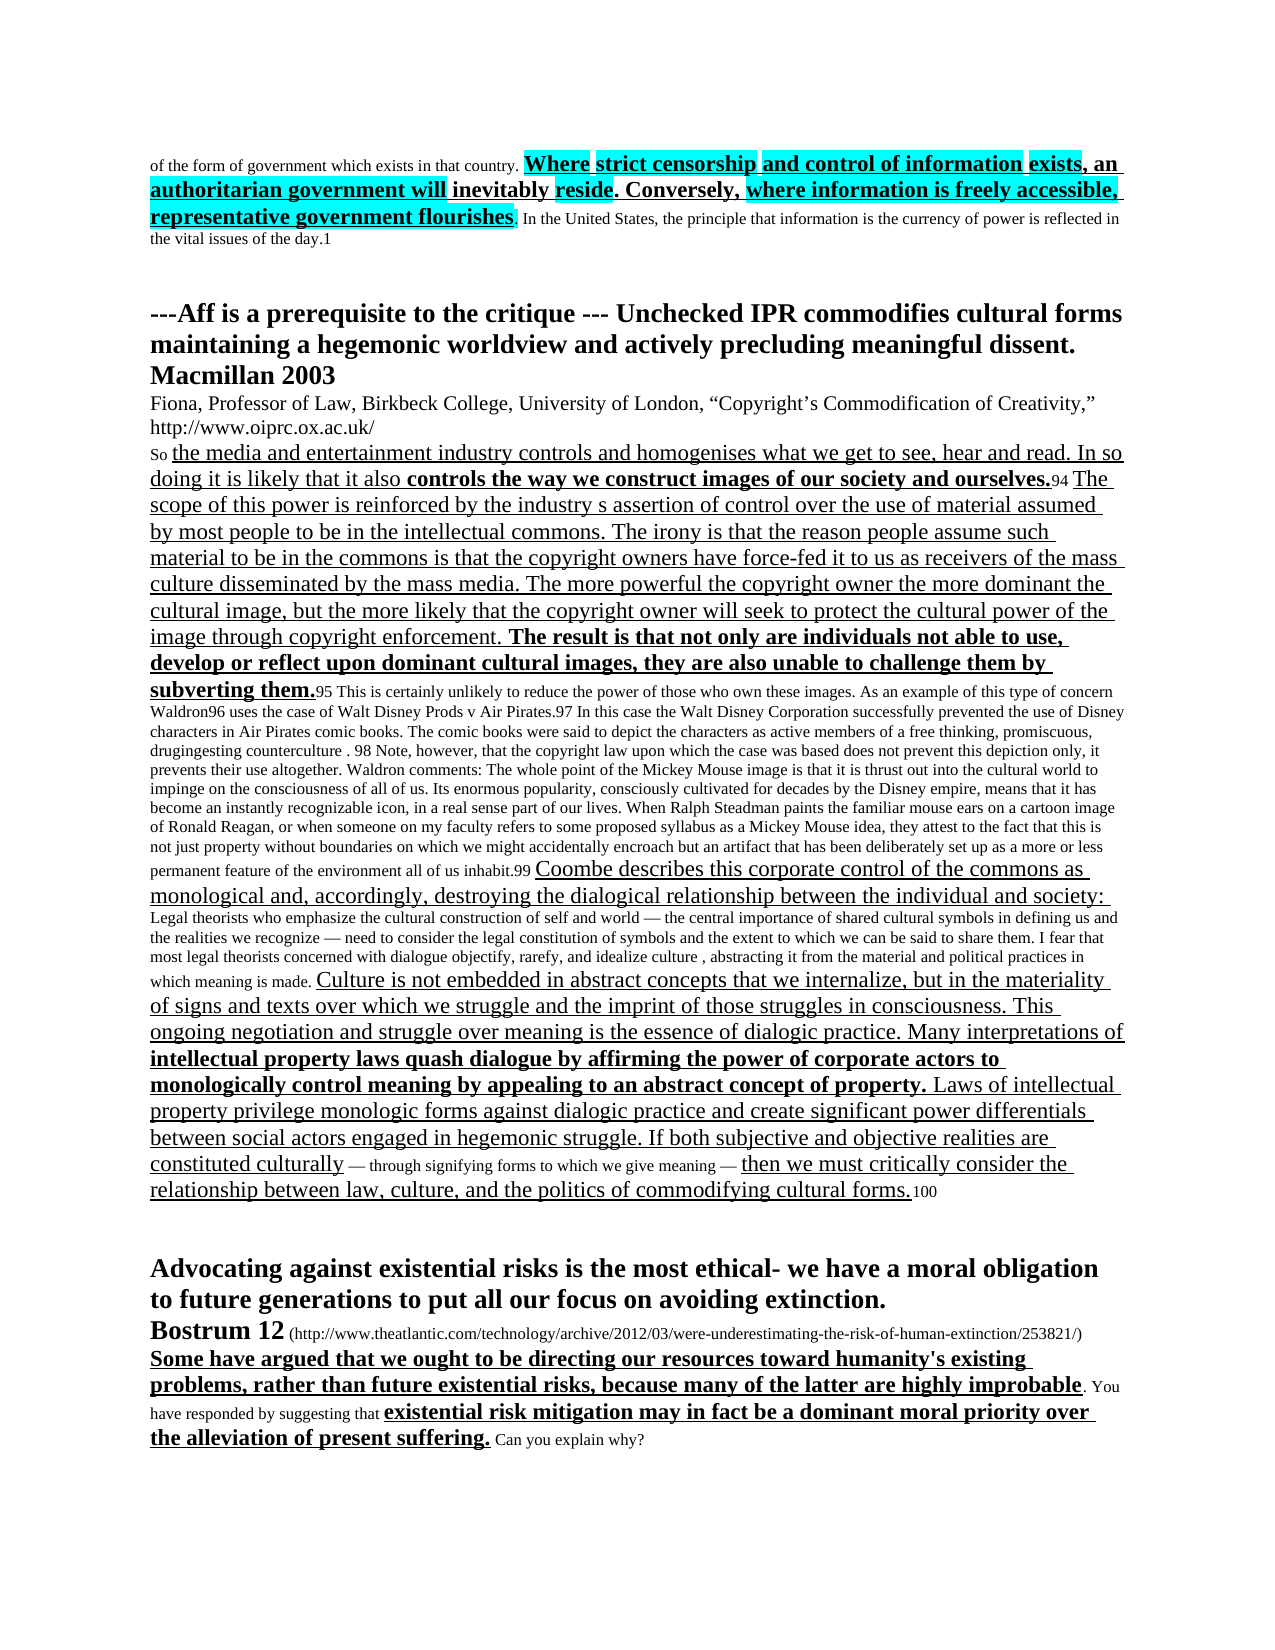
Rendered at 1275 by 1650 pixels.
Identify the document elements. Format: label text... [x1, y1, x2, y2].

text Bostrum 12 (http://www.theatlantic.com/technology/archive/2012/03/were-underestimating-the-risk-of-human-extinction/253821/) [150, 1314, 1125, 1345]
subtitle ---Aff is a prerequisite to the critique --- Unchecked IPR commodifies cultural forms maintaining a hegemonic worldview and actively precluding meaningful dissent. [150, 297, 1125, 359]
text Fiona, Professor of Law, Birkbeck College, University of London, “Copyright’s Commodification of Creativity,” http://www.oiprc.ox.ac.uk/ [150, 391, 1125, 439]
text Macmillan 2003 [150, 359, 1125, 391]
text So the media and entertainment industry controls and homogenises what we get to see, hear and read. In so doing it is likely that it also controls the way we construct images of our society and ourselves.94 The scope of this power is reinforced by the industry s assertion of control over the use of material assumed by most people to be in the intellectual commons. The irony is that the reason people assume such material to be in the commons is that the copyright owners have force-fed it to us as receivers of the mass culture disseminated by the mass media. The more powerful the copyright owner the more dominant the cultural image, but the more likely that the copyright owner will seek to protect the cultural power of the image through copyright enforcement. The result is that not only are individuals not able to use, develop or reflect upon dominant cultural images, they are also unable to challenge them by subverting them.95 This is certainly unlikely to reduce the power of those who own these images. As an example of this type of concern Waldron96 uses the case of Walt Disney Prods v Air Pirates.97 In this case the Walt Disney Corporation successfully prevented the use of Disney characters in Air Pirates comic books. The comic books were said to depict the characters as active members of a free thinking, promiscuous, drugingesting counterculture . 98 Note, however, that the copyright law upon which the case was based does not prevent this depiction only, it prevents their use altogether. Waldron comments: The whole point of the Mickey Mouse image is that it is thrust out into the cultural world to impinge on the consciousness of all of us. Its enormous popularity, consciously cultivated for decades by the Disney empire, means that it has become an instantly recognizable icon, in a real sense part of our lives. When Ralph Steadman paints the familiar mouse ears on a cartoon image of Ronald Reagan, or when someone on my faculty refers to some proposed syllabus as a Mickey Mouse idea, they attest to the fact that this is not just property without boundaries on which we might accidentally encroach but an artifact that has been deliberately set up as a more or less permanent feature of the environment all of us inhabit.99 Coombe describes this corporate control of the commons as monological and, accordingly, destroying the dialogical relationship between the individual and society: Legal theorists who emphasize the cultural construction of self and world — the central importance of shared cultural symbols in defining us and the realities we recognize — need to consider the legal constitution of symbols and the extent to which we can be said to share them. I fear that most legal theorists concerned with dialogue objectify, rarefy, and idealize culture , abstracting it from the material and political practices in which meaning is made. Culture is not embedded in abstract concepts that we internalize, but in the materiality of signs and texts over which we struggle and the imprint of those struggles in consciousness. This ongoing negotiation and struggle over meaning is the essence of dialogic practice. Many interpretations of intellectual property laws quash dialogue by affirming the power of corporate actors to monologically control meaning by appealing to an abstract concept of property. Laws of intellectual property privilege monologic forms against dialogic practice and create significant power differentials between social actors engaged in hegemonic struggle. If both subjective and objective realities are constituted culturally — through signifying forms to which we give meaning — then we must critically consider the relationship between law, culture, and the politics of commodifying cultural forms.100 [150, 568, 1125, 1041]
subtitle Advocating against existential risks is the most ethical- we have a moral obligation to future generations to put all our focus on avoiding extinction. [150, 1252, 1125, 1314]
text Some have argued that we ought to be directing our resources toward humanity's existing problems, rather than future existential risks, because many of the latter are highly improbable. You have responded by suggesting that existential risk mitigation may in fact be a dominant moral priority over the alleviation of present suffering. Can you explain why? [150, 1345, 1125, 1451]
